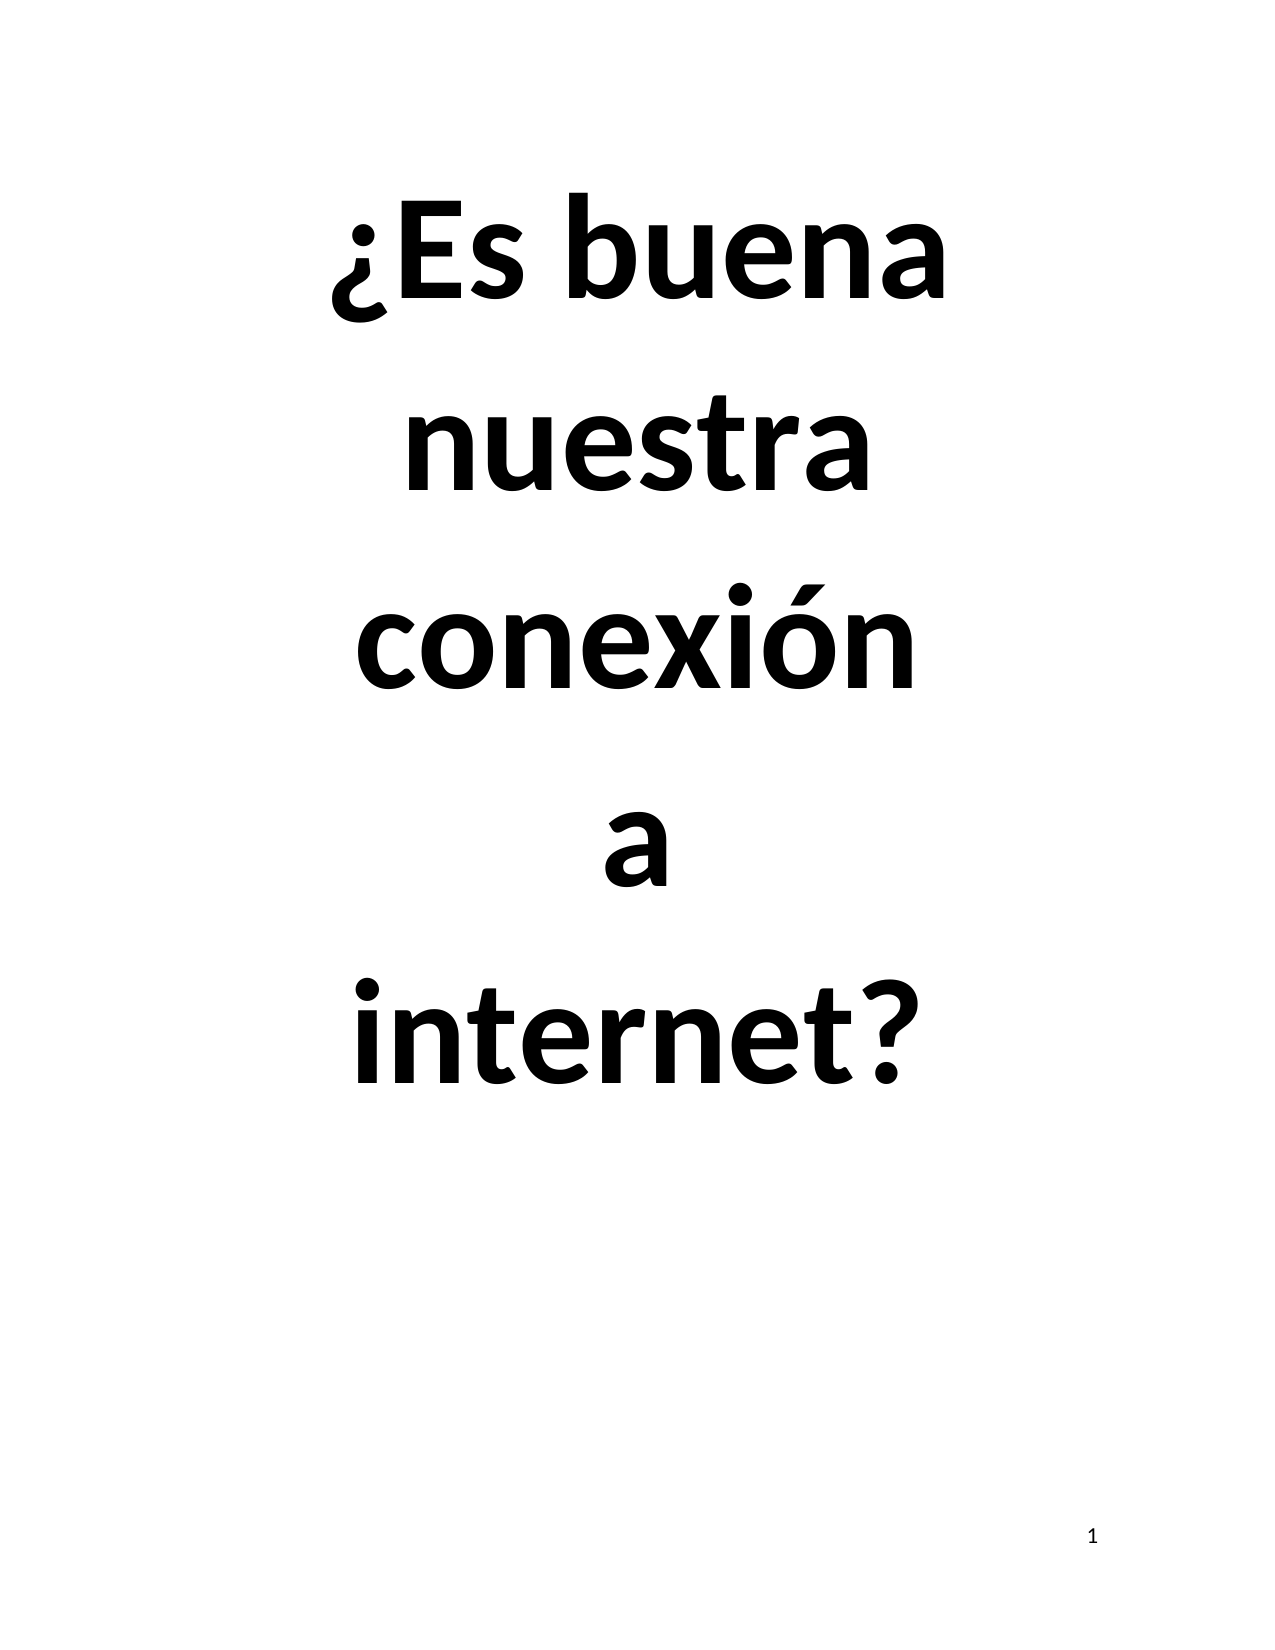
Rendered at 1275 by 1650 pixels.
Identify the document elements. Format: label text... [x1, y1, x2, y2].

title nuestra conexión a internet? [301, 345, 974, 1121]
title ¿Es buena [164, 167, 1111, 331]
